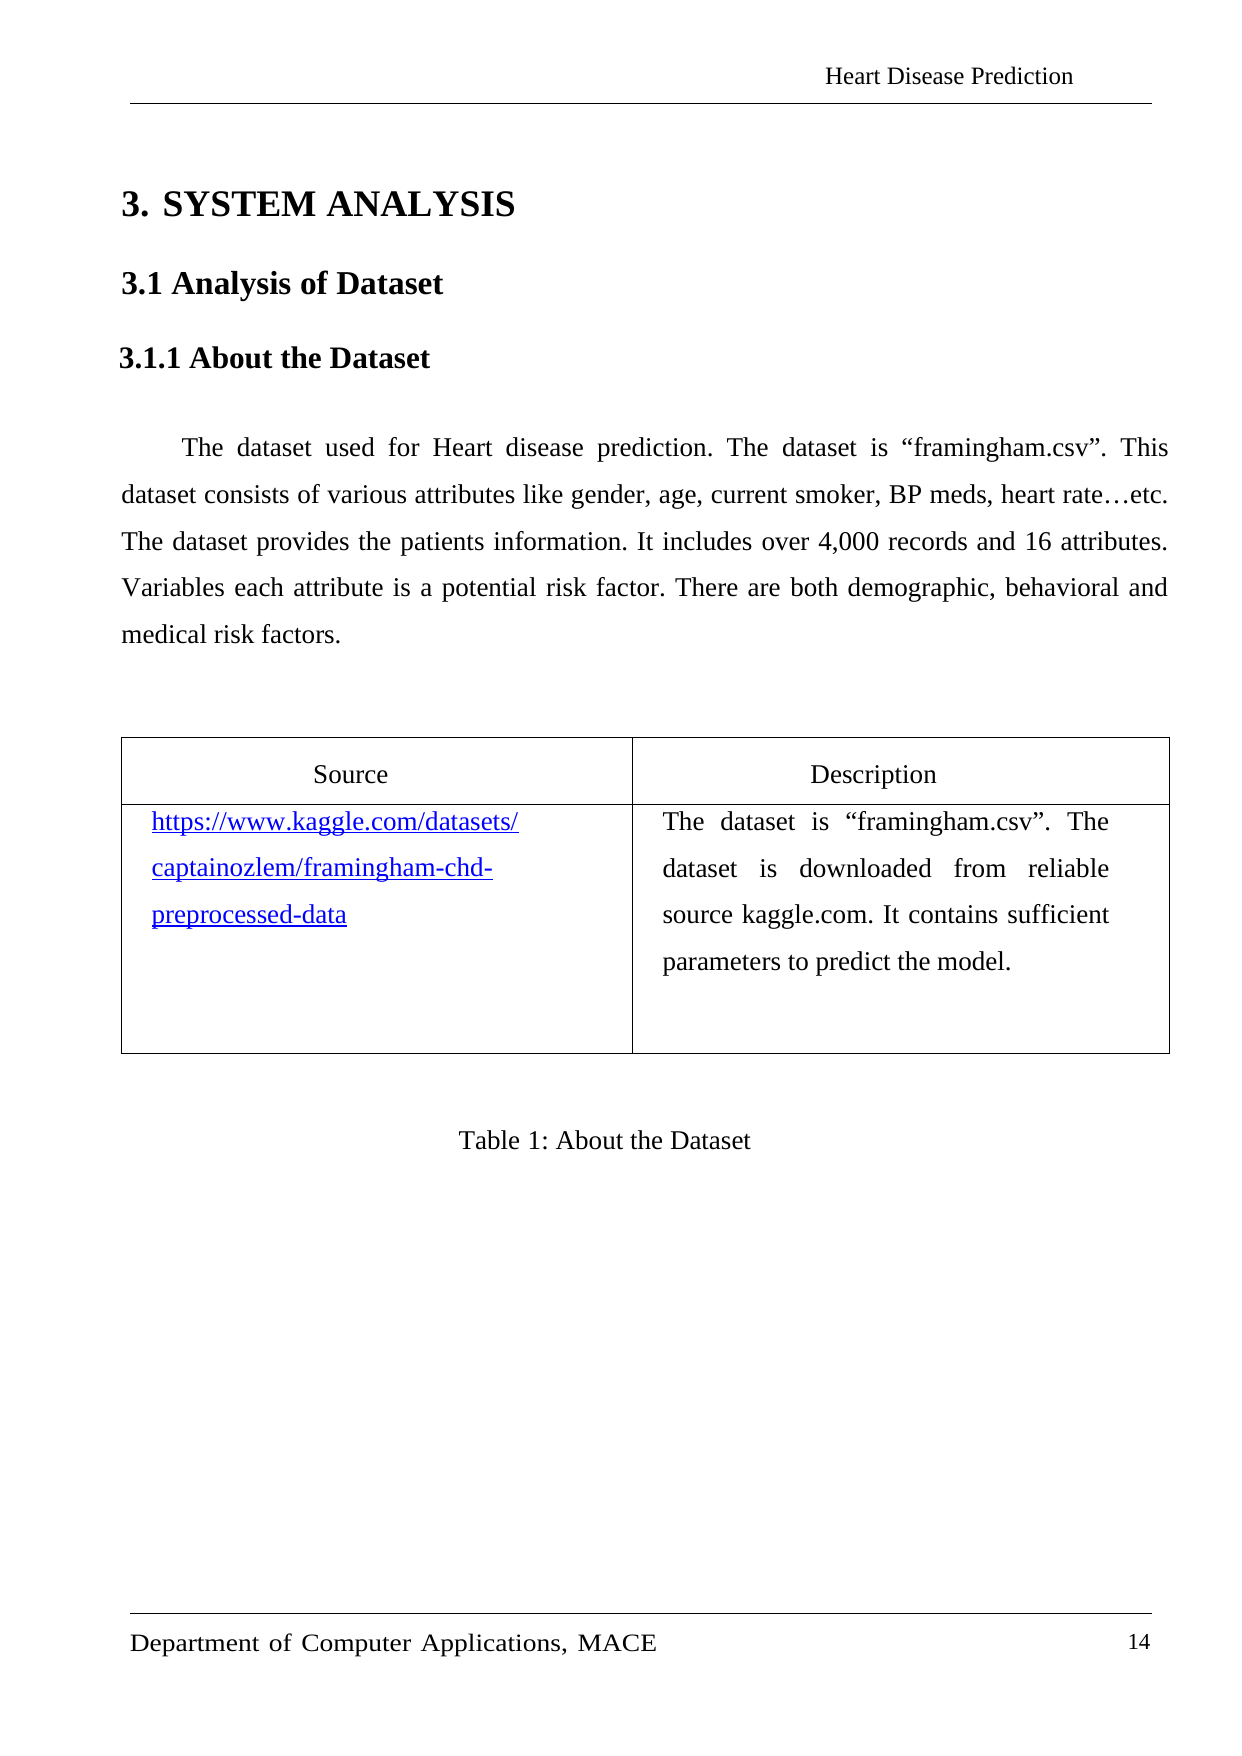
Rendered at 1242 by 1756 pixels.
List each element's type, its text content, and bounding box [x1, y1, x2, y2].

text Table 1: About the Dataset [121, 1124, 1169, 1155]
table_cell https://www.kaggle.com/datasets/captainozlem/framingham-chd-preprocessed-data [122, 805, 632, 1053]
subtitle 3.1 Analysis of Dataset [106, 263, 1169, 302]
table_cell The dataset is “framingham.csv”. The dataset is downloaded from reliable source kaggle.com. It contains sufficient parameters to predict the model. [633, 805, 1169, 1053]
table_header Description [633, 738, 1169, 804]
table_header Source [122, 738, 632, 804]
text The dataset used for Heart disease prediction. The dataset is “framingham.csv”. This dataset consists of various attributes like gender, age, current smoker, BP meds, heart rate…etc. The dataset provides the patients information. It includes over 4,000 records and 16 attributes. Variables each attribute is a potential risk factor. There are both demographic, behavioral and medical risk factors. [121, 431, 1169, 649]
subtitle 3.1.1 About the Dataset [92, 339, 1169, 375]
subtitle SYSTEM ANALYSIS [121, 182, 1229, 225]
